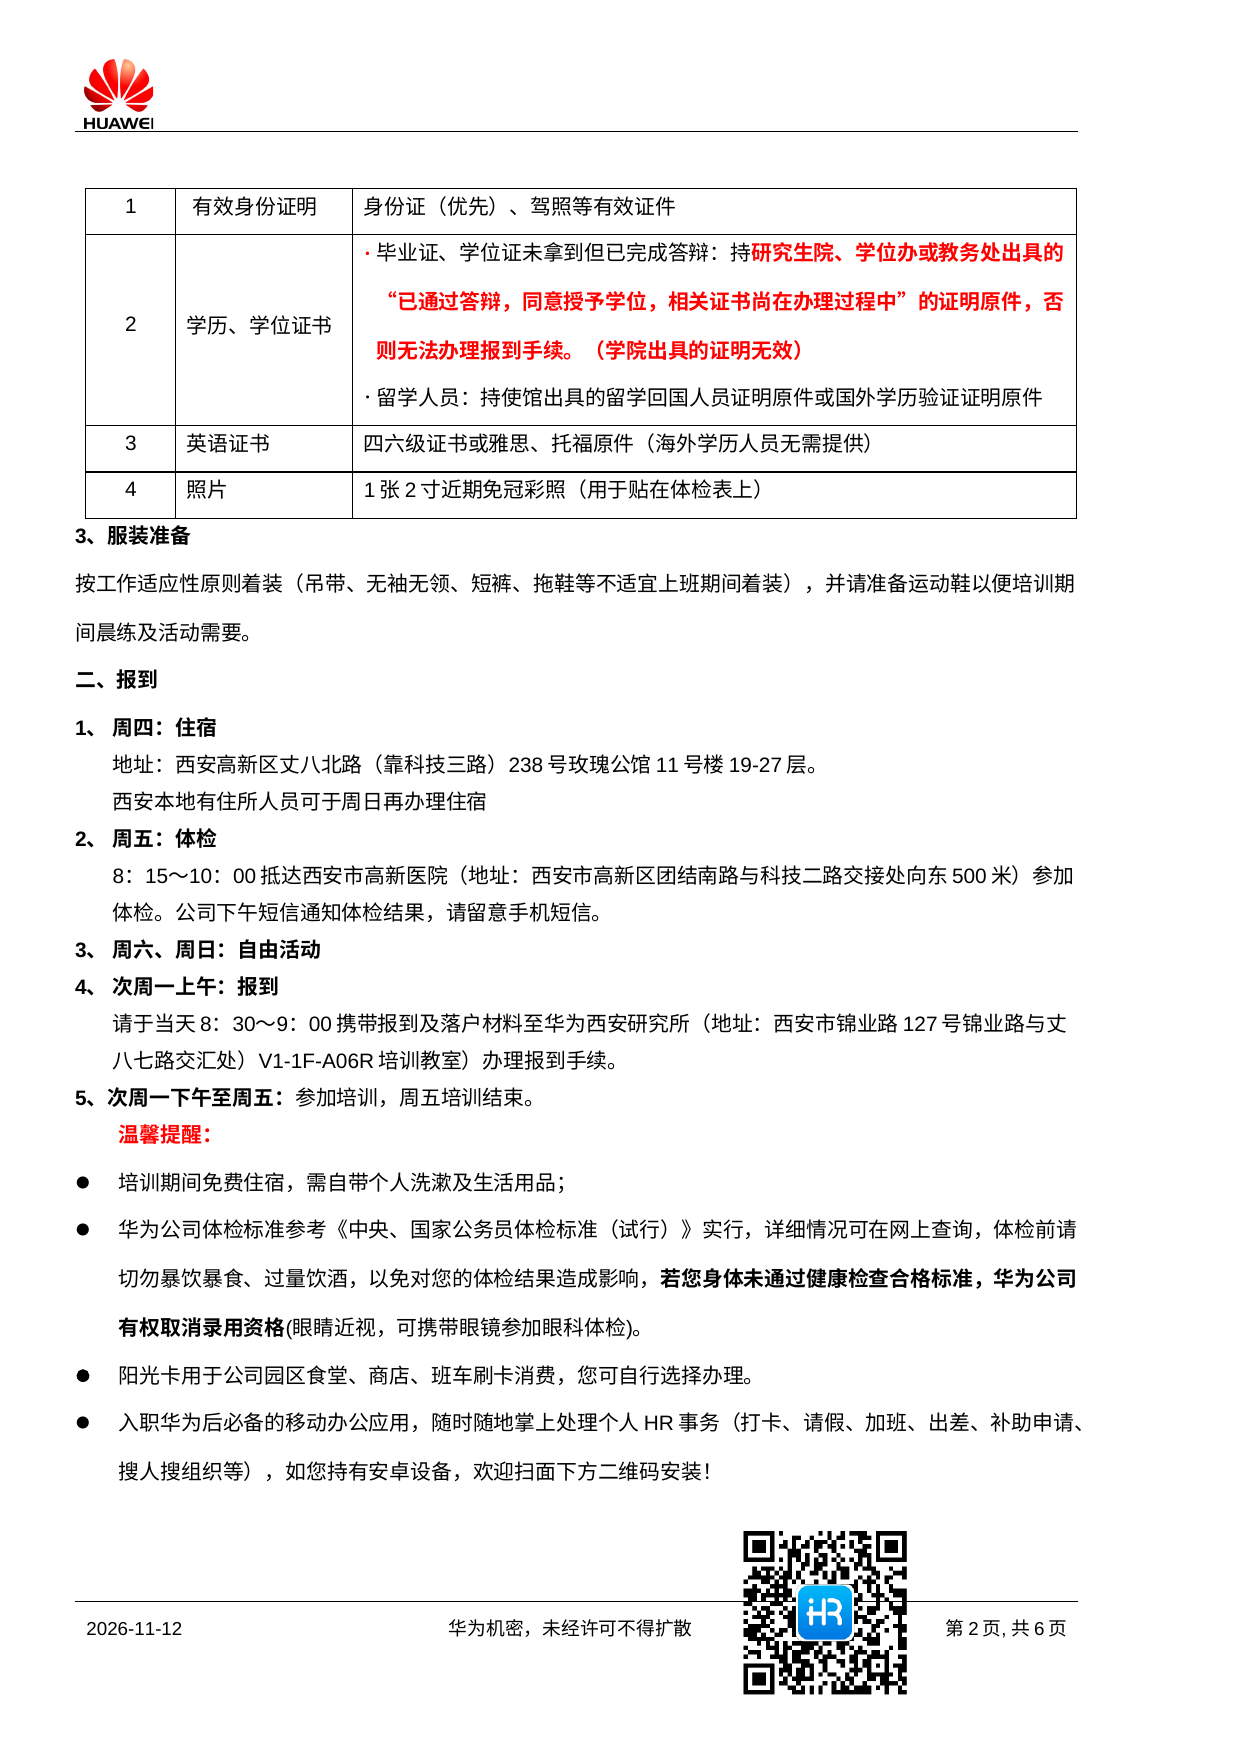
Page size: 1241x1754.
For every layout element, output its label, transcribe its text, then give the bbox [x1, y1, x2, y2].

picture [735, 1523, 911, 1699]
table_cell 4 [86, 473, 175, 517]
list 8：15～10：00抵达西安市高新医院（地址：西安市高新区团结南路与科技二路交接处向东500米）参加体检。公司下午短信通知体检结果，请留意手机短信。 [112, 858, 1078, 928]
table_cell 1 [86, 189, 175, 234]
list 入职华为后必备的移动办公应用，随时随地掌上处理个人HR事务（打卡、请假、加班、出差、补助申请、搜人搜组织等），如您持有安卓设备，欢迎扫面下方二维码安装！ [75, 1405, 1078, 1487]
text 温馨提醒： [119, 1117, 1078, 1150]
table_cell 身份证（优先）、驾照等有效证件 [353, 189, 1076, 234]
list 培训期间免费住宿，需自带个人洗漱及生活用品； [75, 1165, 1078, 1197]
picture [84, 59, 154, 129]
table_cell 毕业证、学位证未拿到但已完成答辩：持研究生院、学位办或教务处出具的“已通过答辩，同意授予学位，相关证书尚在办理过程中”的证明原件，否则无法办理报到手续。（学院出具的证明无效） 留学人员：持使馆出具的留学回国人员证明原件或国外学历验证证明原件 [353, 235, 1076, 425]
table_cell 1张2寸近期免冠彩照（用于贴在体检表上） [353, 473, 1076, 517]
text 3、服装准备 [75, 518, 1078, 551]
list 周六、周日：自由活动 [75, 932, 1078, 965]
list 阳光卡用于公司园区食堂、商店、班车刷卡消费，您可自行选择办理。 [75, 1358, 1078, 1390]
list 次周一上午：报到 [75, 969, 1078, 1002]
list 华为公司体检标准参考《中央、国家公务员体检标准（试行）》实行，详细情况可在网上查询，体检前请切勿暴饮暴食、过量饮酒，以免对您的体检结果造成影响，若您身体未通过健康检查合格标准，华为公司有权取消录用资格(眼睛近视，可携带眼镜参加眼科体检)。 [75, 1213, 1078, 1343]
list 地址：西安高新区丈八北路（靠科技三路）238号玫瑰公馆11号楼19-27层。 [112, 747, 1078, 779]
table_cell 照片 [176, 473, 352, 517]
text 5、次周一下午至周五：参加培训，周五培训结束。 [75, 1080, 1078, 1113]
table_cell 英语证书 [176, 426, 352, 471]
list 西安本地有住所人员可于周日再办理住宿 [112, 784, 1078, 816]
table_cell 3 [86, 426, 175, 471]
table_cell 四六级证书或雅思、托福原件（海外学历人员无需提供） [353, 426, 1076, 471]
table_cell 2 [86, 235, 175, 425]
list 周四：住宿 [75, 710, 1078, 742]
list 周五：体检 [75, 821, 1078, 853]
table_cell 学历、学位证书 [176, 235, 352, 425]
list 请于当天8：30～9：00携带报到及落户材料至华为西安研究所（地址：西安市锦业路127号锦业路与丈八七路交汇处）V1-1F-A06R培训教室）办理报到手续。 [112, 1006, 1078, 1076]
table_cell 有效身份证明 [176, 189, 352, 234]
text 按工作适应性原则着装（吊带、无袖无领、短裤、拖鞋等不适宜上班期间着装），并请准备运动鞋以便培训期间晨练及活动需要。 [75, 566, 1078, 647]
text 二、报到 [75, 662, 1078, 695]
